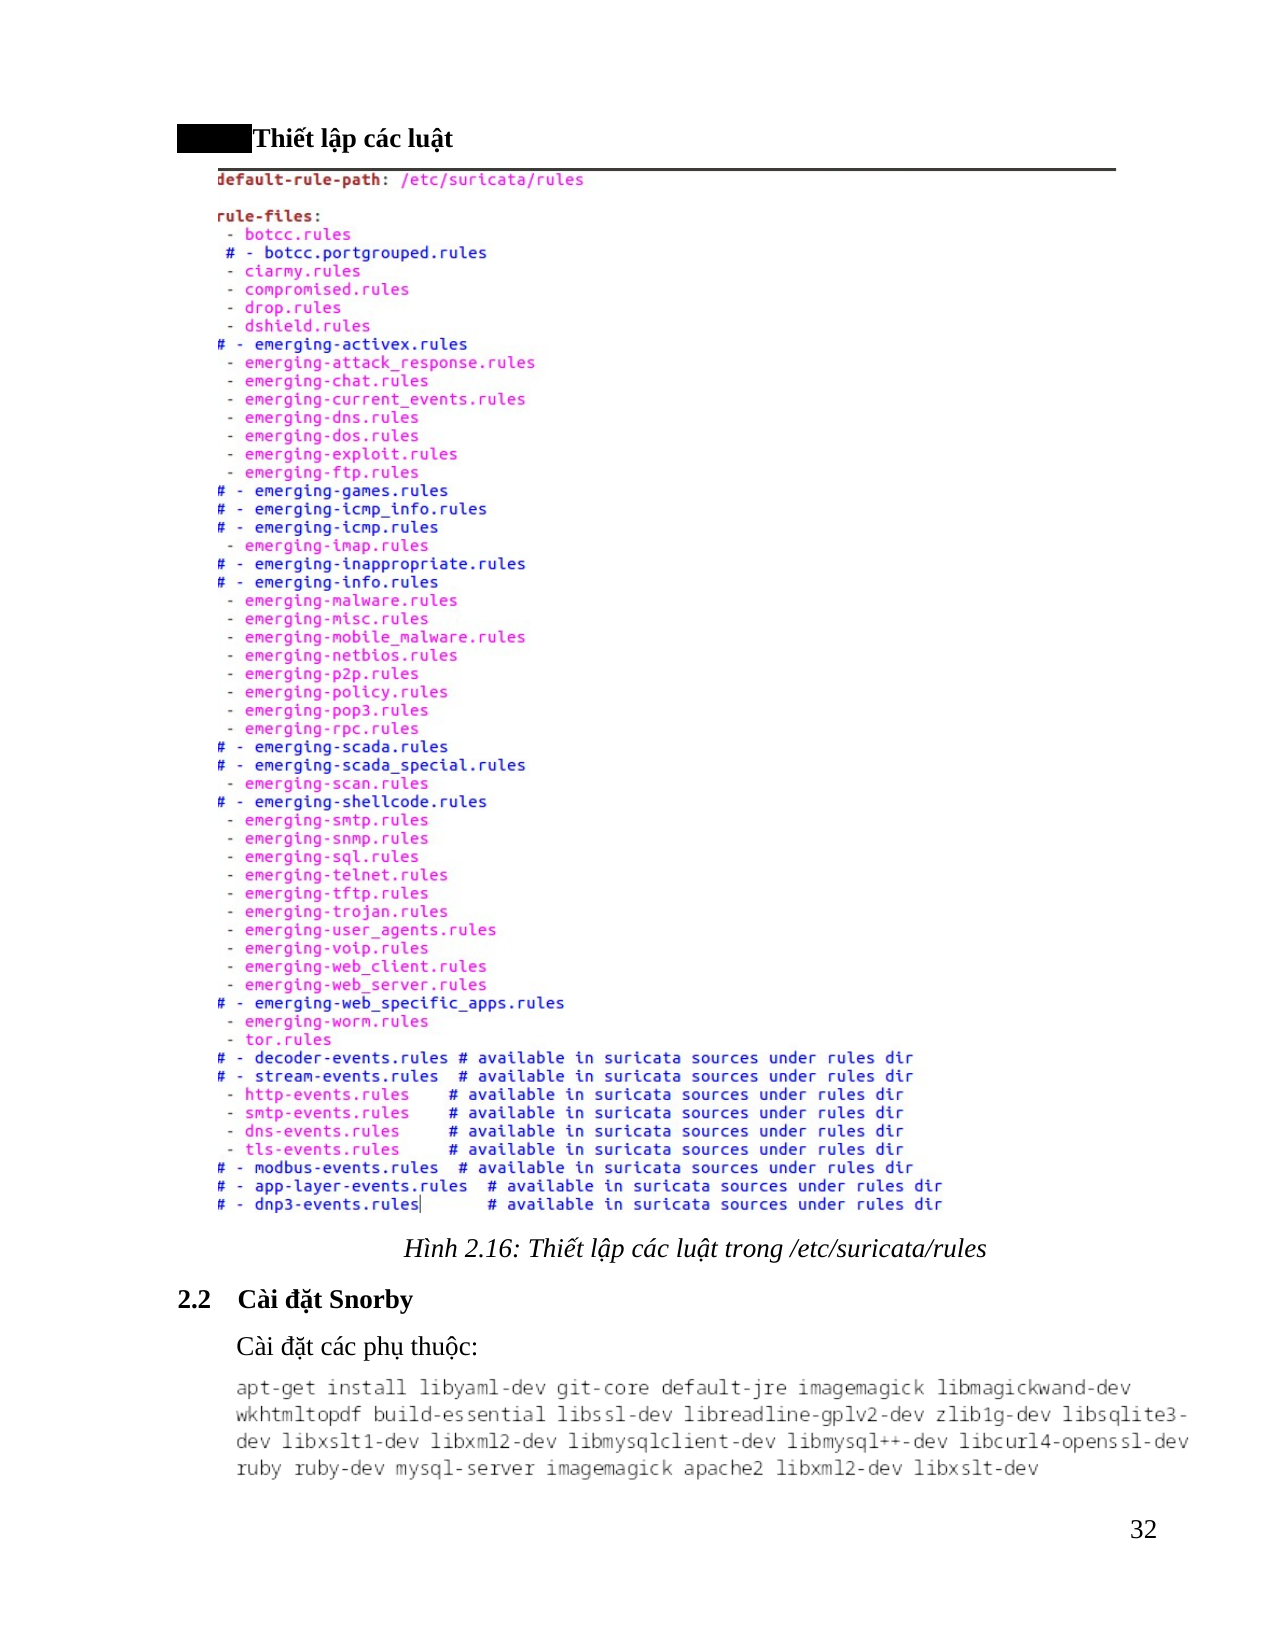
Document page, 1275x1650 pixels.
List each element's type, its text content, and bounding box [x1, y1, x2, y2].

text Cài đặt các phụ thuộc: [177, 1330, 1157, 1361]
subtitle Cài đặt Snorby [177, 1284, 1157, 1315]
subtitle Thiết lập các luật [177, 122, 1157, 153]
picture [218, 168, 1117, 1213]
